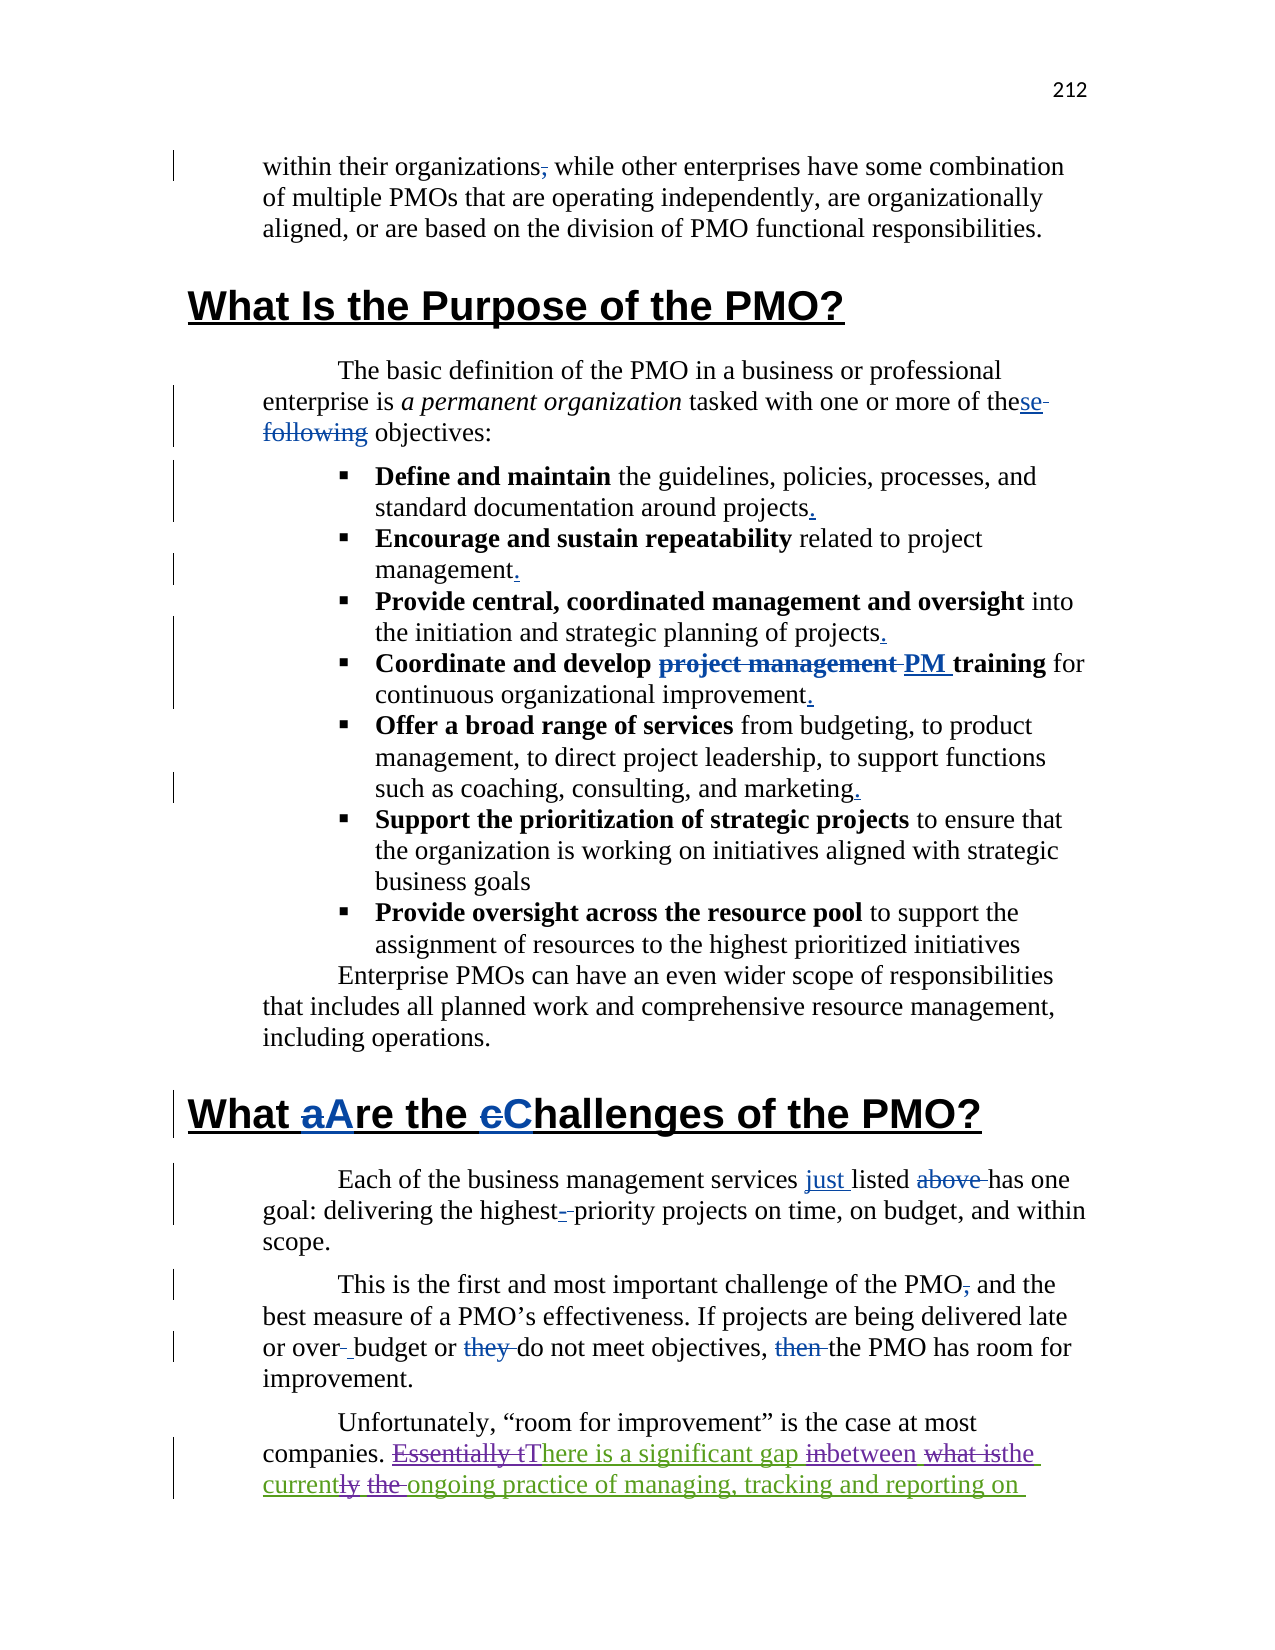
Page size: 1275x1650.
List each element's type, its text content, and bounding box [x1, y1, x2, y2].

list Coordinate and develop training for continuous organizational improvement [337, 647, 1087, 709]
text This is the first and most important challenge of the PMO and the best measure of a PMO’s effectiveness. If projects are being delivered late or overbudget or do not meet objectives, the PMO has room for improvement. [262, 1269, 1087, 1393]
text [262, 1406, 1087, 1499]
text Enterprise PMOs can have an even wider scope of responsibilities that includes all planned work and comprehensive resource management, including operations. [262, 959, 1087, 1052]
list Support the prioritization of strategic projects to ensure that the organization is working on initiatives aligned with strategic business goals [337, 803, 1087, 896]
list Provide oversight across the resource pool to support the assignment of resources to the highest prioritized initiatives [337, 896, 1087, 959]
text What re the hallenges of the PMO? [187, 1090, 1087, 1138]
text The basic definition of the PMO in a business or professional enterprise is a permanent organization tasked with one or more of the objectives: [262, 354, 1087, 447]
list Define and maintain the guidelines, policies, processes, and standard documentation around projects [337, 460, 1087, 522]
list Encourage and sustain repeatability related to project management [337, 522, 1087, 584]
text Each of the business management services listed has one goal: delivering the highestpriority projects on time, on budget, and within scope. [262, 1163, 1087, 1256]
list Offer a broad range of services from budgeting, to product management, to direct project leadership, to support functions such as coaching, consulting, and marketing [337, 709, 1087, 803]
list Provide central, coordinated management and oversight into the initiation and strategic planning of projects [337, 584, 1087, 647]
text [262, 150, 1087, 243]
text What Is the Purpose of the PMO? [187, 281, 1087, 329]
